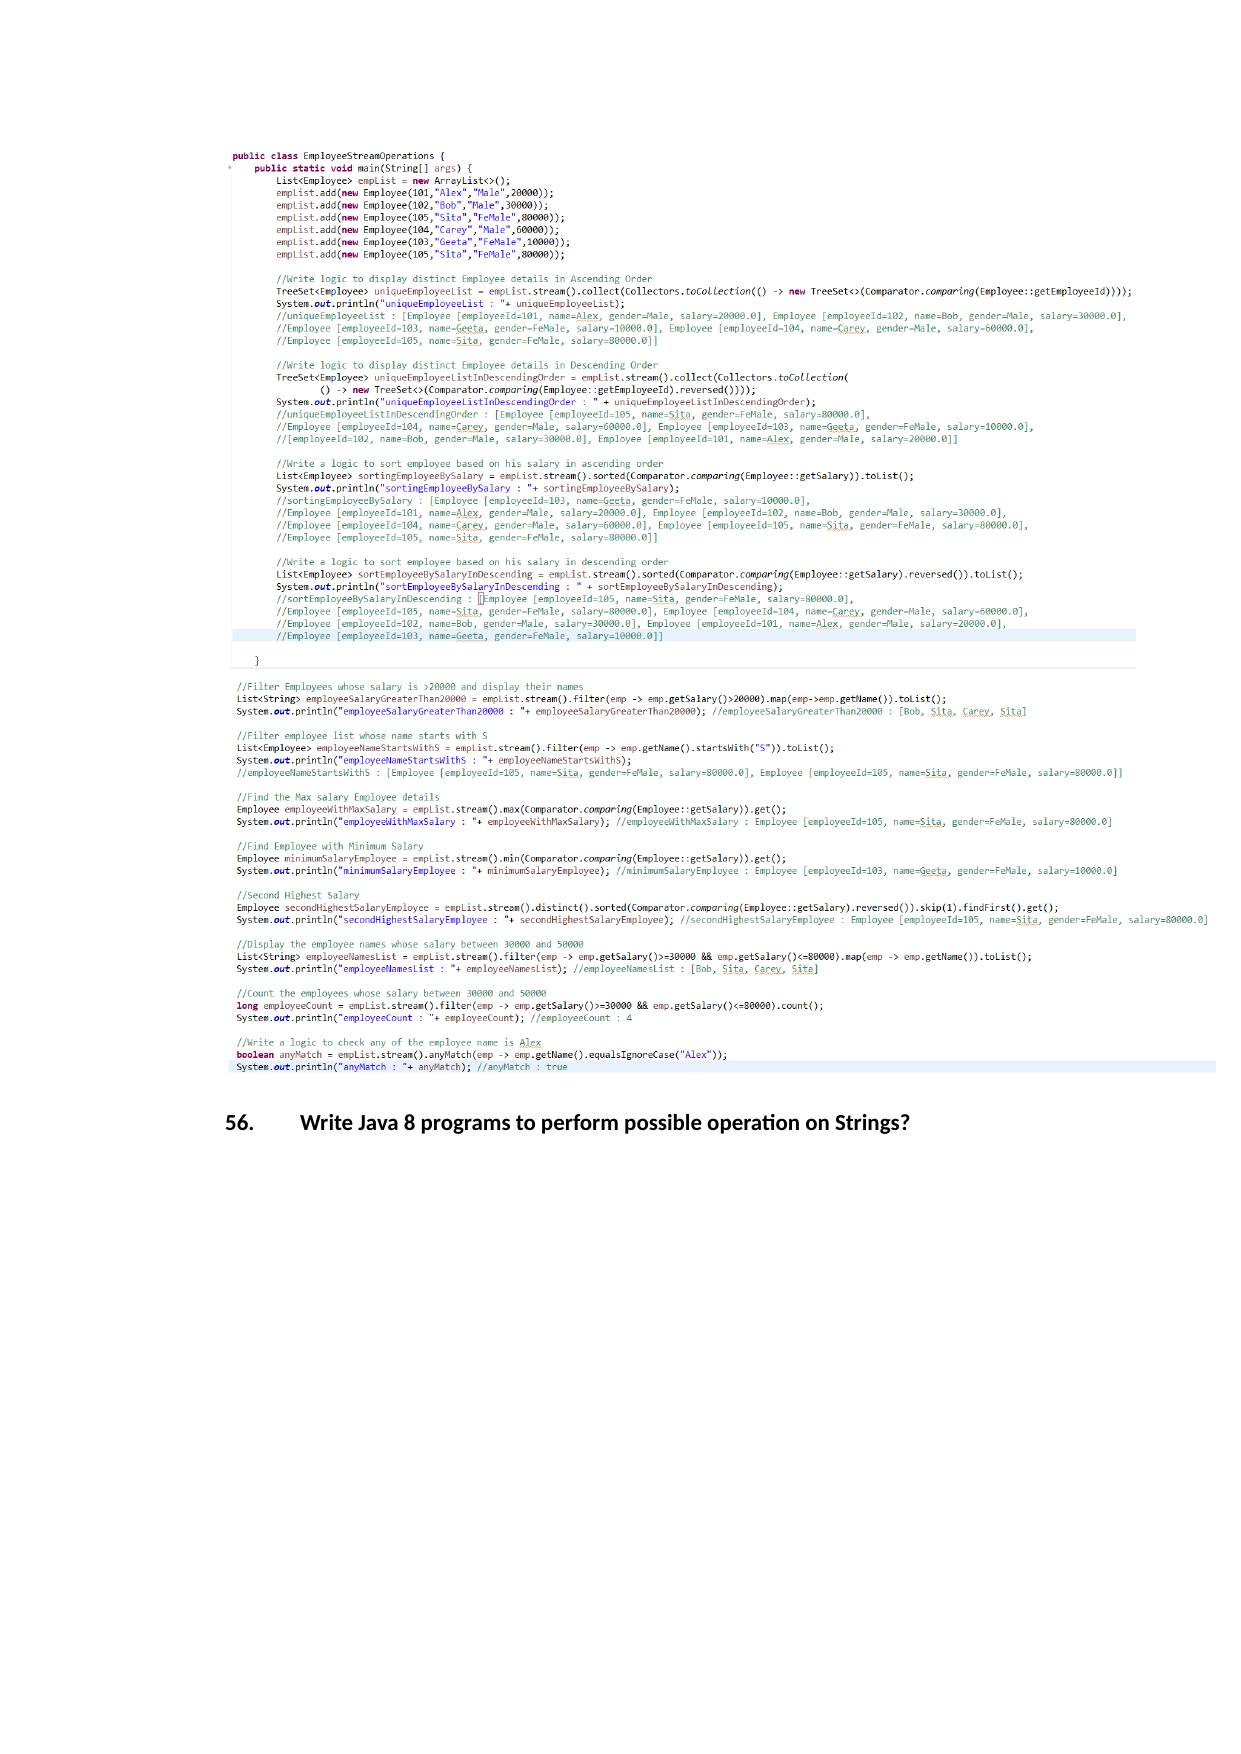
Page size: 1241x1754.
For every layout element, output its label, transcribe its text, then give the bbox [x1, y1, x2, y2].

list Write Java 8 programs to perform possible operation on Strings? [225, 1108, 1171, 1136]
picture [228, 670, 1217, 1076]
picture [228, 150, 1137, 669]
